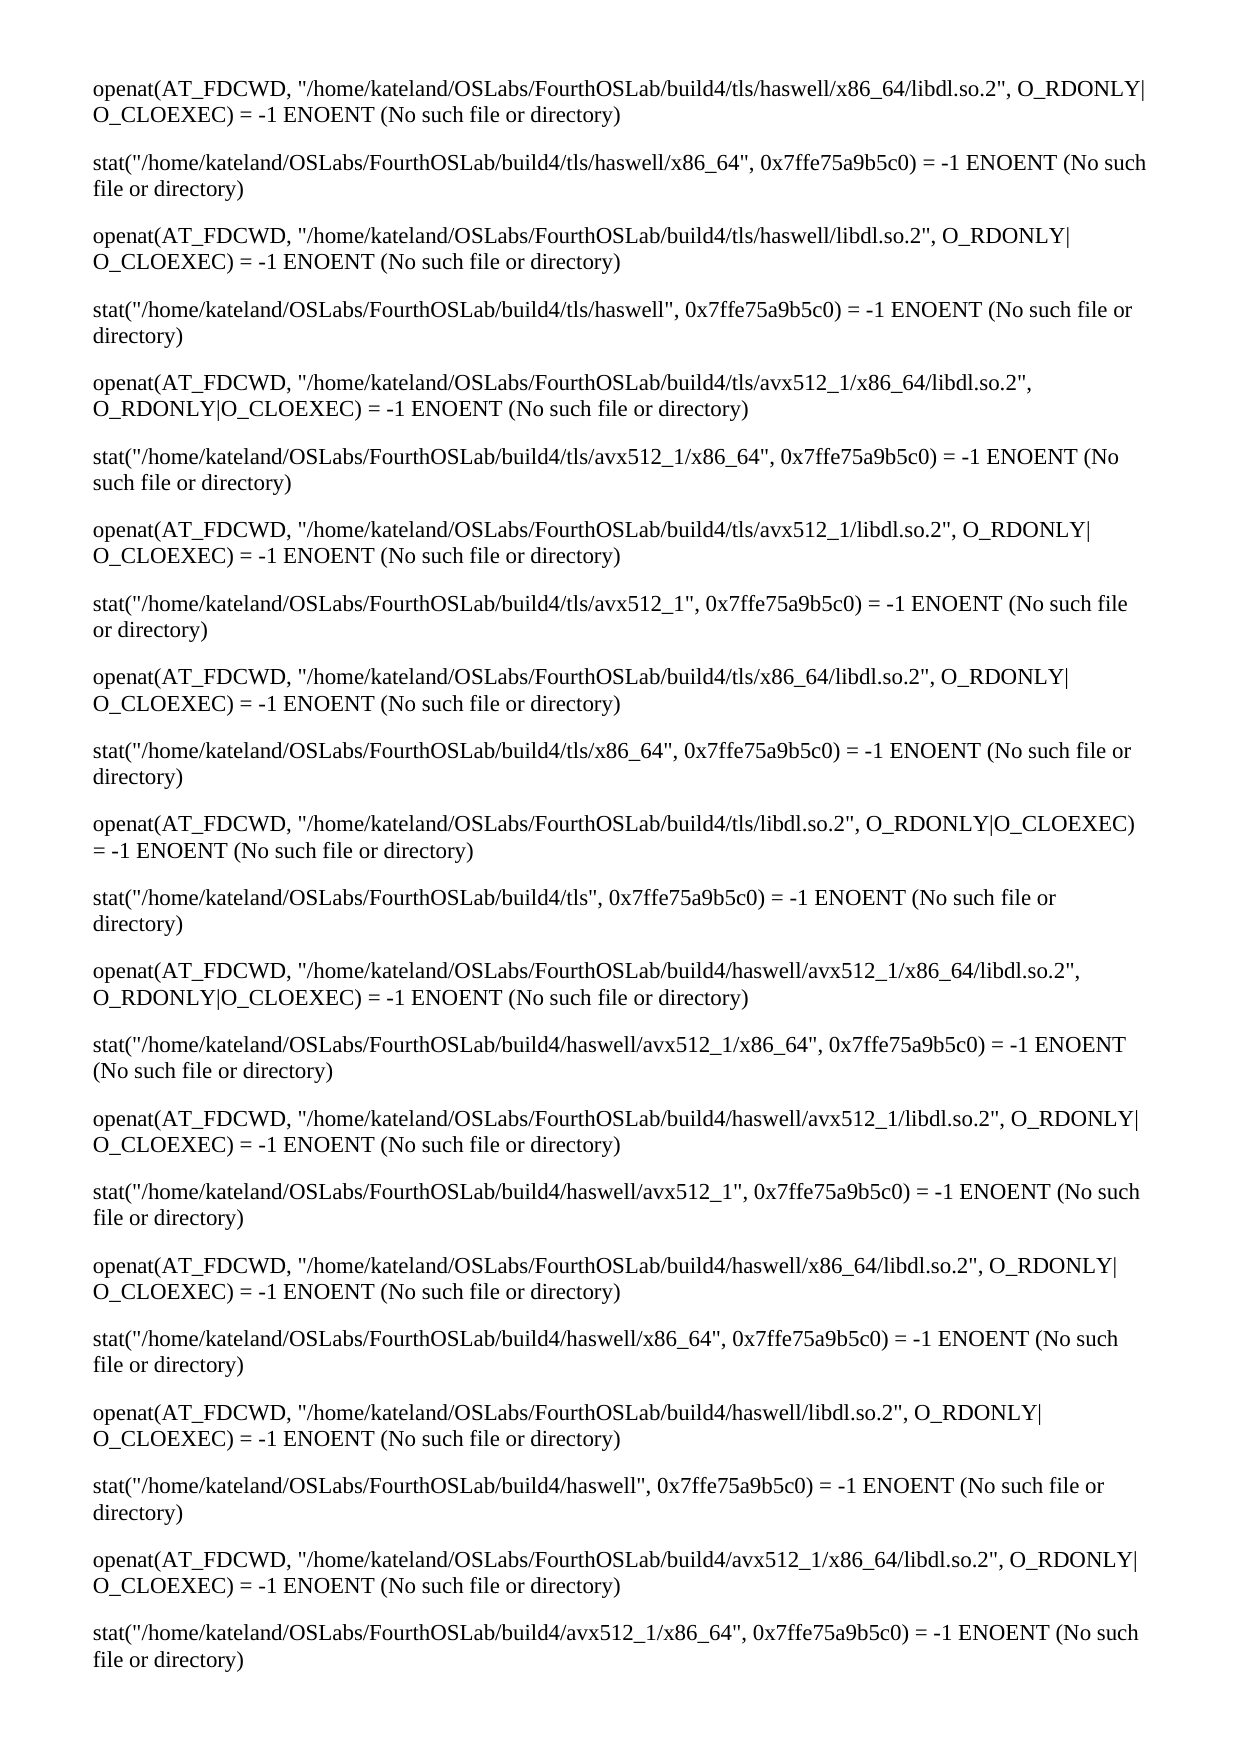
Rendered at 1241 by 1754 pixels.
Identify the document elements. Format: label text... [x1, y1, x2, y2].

text stat("/home/kateland/OSLabs/FourthOSLab/build4/haswell", 0x7ffe75a9b5c0) = -1 ENOENT (No such file or directory) [93, 1472, 1147, 1525]
text stat("/home/kateland/OSLabs/FourthOSLab/build4/haswell/x86_64", 0x7ffe75a9b5c0) = -1 ENOENT (No such file or directory) [93, 1325, 1147, 1378]
text openat(AT_FDCWD, "/home/kateland/OSLabs/FourthOSLab/build4/tls/avx512_1/libdl.so.2", O_RDONLY|O_CLOEXEC) = -1 ENOENT (No such file or directory) [93, 516, 1147, 569]
text openat(AT_FDCWD, "/home/kateland/OSLabs/FourthOSLab/build4/tls/haswell/libdl.so.2", O_RDONLY|O_CLOEXEC) = -1 ENOENT (No such file or directory) [93, 222, 1147, 275]
text openat(AT_FDCWD, "/home/kateland/OSLabs/FourthOSLab/build4/haswell/avx512_1/x86_64/libdl.so.2", O_RDONLY|O_CLOEXEC) = -1 ENOENT (No such file or directory) [93, 957, 1147, 1010]
text stat("/home/kateland/OSLabs/FourthOSLab/build4/tls/haswell/x86_64", 0x7ffe75a9b5c0) = -1 ENOENT (No such file or directory) [93, 148, 1147, 201]
text stat("/home/kateland/OSLabs/FourthOSLab/build4/haswell/avx512_1", 0x7ffe75a9b5c0) = -1 ENOENT (No such file or directory) [93, 1178, 1147, 1231]
text stat("/home/kateland/OSLabs/FourthOSLab/build4/tls/x86_64", 0x7ffe75a9b5c0) = -1 ENOENT (No such file or directory) [93, 737, 1147, 789]
text openat(AT_FDCWD, "/home/kateland/OSLabs/FourthOSLab/build4/tls/x86_64/libdl.so.2", O_RDONLY|O_CLOEXEC) = -1 ENOENT (No such file or directory) [93, 663, 1147, 716]
text openat(AT_FDCWD, "/home/kateland/OSLabs/FourthOSLab/build4/tls/haswell/x86_64/libdl.so.2", O_RDONLY|O_CLOEXEC) = -1 ENOENT (No such file or directory) [93, 75, 1147, 128]
text openat(AT_FDCWD, "/home/kateland/OSLabs/FourthOSLab/build4/tls/libdl.so.2", O_RDONLY|O_CLOEXEC) = -1 ENOENT (No such file or directory) [93, 810, 1147, 863]
text openat(AT_FDCWD, "/home/kateland/OSLabs/FourthOSLab/build4/avx512_1/x86_64/libdl.so.2", O_RDONLY|O_CLOEXEC) = -1 ENOENT (No such file or directory) [93, 1546, 1147, 1598]
text stat("/home/kateland/OSLabs/FourthOSLab/build4/tls", 0x7ffe75a9b5c0) = -1 ENOENT (No such file or directory) [93, 884, 1147, 937]
text stat("/home/kateland/OSLabs/FourthOSLab/build4/tls/haswell", 0x7ffe75a9b5c0) = -1 ENOENT (No such file or directory) [93, 296, 1147, 348]
text stat("/home/kateland/OSLabs/FourthOSLab/build4/tls/avx512_1", 0x7ffe75a9b5c0) = -1 ENOENT (No such file or directory) [93, 590, 1147, 642]
text stat("/home/kateland/OSLabs/FourthOSLab/build4/avx512_1/x86_64", 0x7ffe75a9b5c0) = -1 ENOENT (No such file or directory) [93, 1619, 1147, 1672]
text openat(AT_FDCWD, "/home/kateland/OSLabs/FourthOSLab/build4/haswell/x86_64/libdl.so.2", O_RDONLY|O_CLOEXEC) = -1 ENOENT (No such file or directory) [93, 1252, 1147, 1304]
text openat(AT_FDCWD, "/home/kateland/OSLabs/FourthOSLab/build4/haswell/libdl.so.2", O_RDONLY|O_CLOEXEC) = -1 ENOENT (No such file or directory) [93, 1399, 1147, 1451]
text stat("/home/kateland/OSLabs/FourthOSLab/build4/haswell/avx512_1/x86_64", 0x7ffe75a9b5c0) = -1 ENOENT (No such file or directory) [93, 1031, 1147, 1084]
text openat(AT_FDCWD, "/home/kateland/OSLabs/FourthOSLab/build4/tls/avx512_1/x86_64/libdl.so.2", O_RDONLY|O_CLOEXEC) = -1 ENOENT (No such file or directory) [93, 369, 1147, 422]
text stat("/home/kateland/OSLabs/FourthOSLab/build4/tls/avx512_1/x86_64", 0x7ffe75a9b5c0) = -1 ENOENT (No such file or directory) [93, 443, 1147, 495]
text openat(AT_FDCWD, "/home/kateland/OSLabs/FourthOSLab/build4/haswell/avx512_1/libdl.so.2", O_RDONLY|O_CLOEXEC) = -1 ENOENT (No such file or directory) [93, 1104, 1147, 1157]
